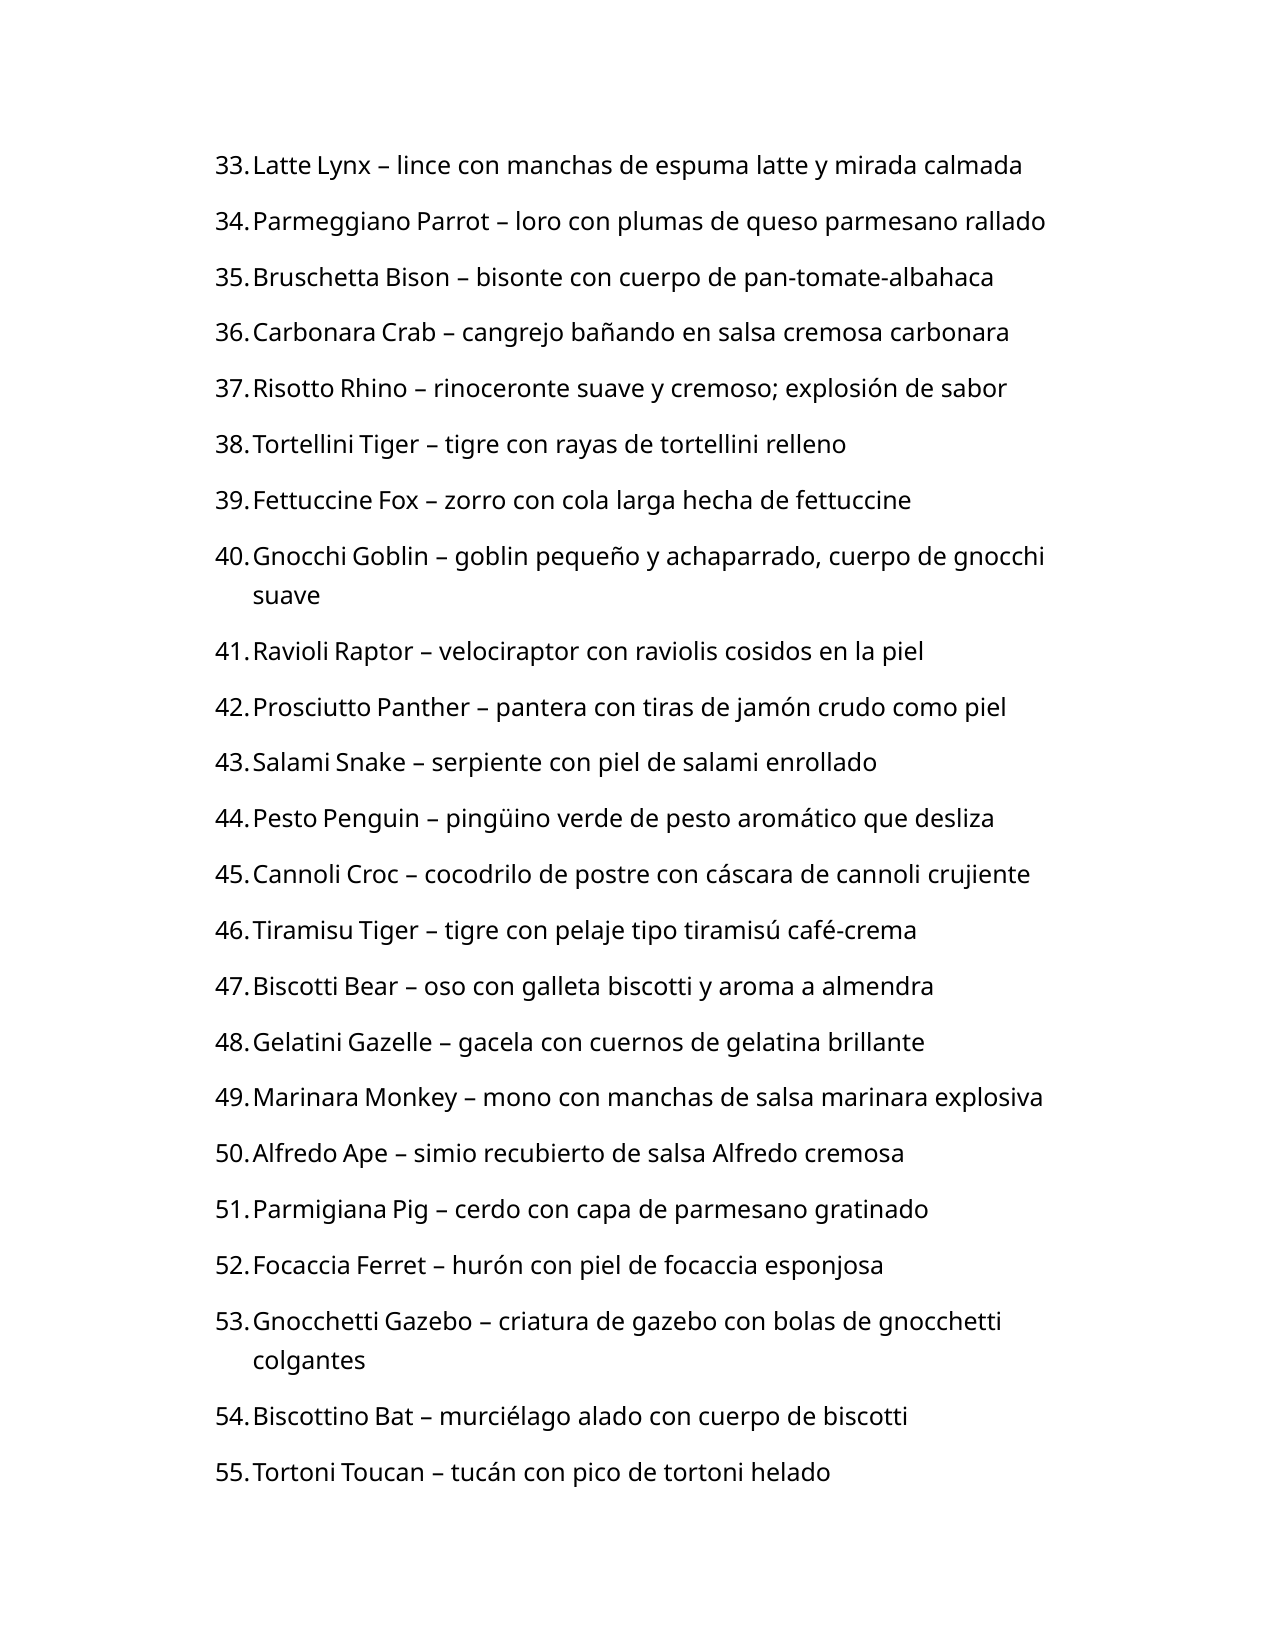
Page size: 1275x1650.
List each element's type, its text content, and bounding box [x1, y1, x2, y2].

list Cannoli Croc – cocodrilo de postre con cáscara de cannoli crujiente [215, 857, 1098, 891]
list Gnocchi Goblin – goblin pequeño y achaparrado, cuerpo de gnocchi suave [215, 538, 1098, 612]
list Tortellini Tiger – tigre con rayas de tortellini relleno [215, 427, 1098, 461]
list Ravioli Raptor – velociraptor con raviolis cosidos en la piel [215, 633, 1098, 667]
list Parmeggiano Parrot – loro con plumas de queso parmesano rallado [215, 203, 1098, 237]
list Prosciutto Panther – pantera con tiras de jamón crudo como piel [215, 689, 1098, 723]
list Alfredo Ape – simio recubierto de salsa Alfredo cremosa [215, 1136, 1098, 1170]
list Tiramisu Tiger – tigre con pelaje tipo tiramisú café-crema [215, 913, 1098, 947]
list Biscotti Bear – oso con galleta biscotti y aroma a almendra [215, 968, 1098, 1002]
list Latte Lynx – lince con manchas de espuma latte y mirada calmada [215, 148, 1098, 182]
list Carbonara Crab – cangrejo bañando en salsa cremosa carbonara [215, 315, 1098, 349]
list Gelatini Gazelle – gacela con cuernos de gelatina brillante [215, 1024, 1098, 1058]
list Biscottino Bat – murciélago alado con cuerpo de biscotti [215, 1398, 1098, 1432]
list Pesto Penguin – pingüino verde de pesto aromático que desliza [215, 801, 1098, 835]
list Salami Snake – serpiente con piel de salami enrollado [215, 745, 1098, 779]
list Fettuccine Fox – zorro con cola larga hecha de fettuccine [215, 483, 1098, 517]
list Risotto Rhino – rinoceronte suave y cremoso; explosión de sabor [215, 371, 1098, 405]
list Bruschetta Bison – bisonte con cuerpo de pan-tomate-albahaca [215, 259, 1098, 293]
list Gnocchetti Gazebo – criatura de gazebo con bolas de gnocchetti colgantes [215, 1303, 1098, 1377]
list Parmigiana Pig – cerdo con capa de parmesano gratinado [215, 1192, 1098, 1226]
list Marinara Monkey – mono con manchas de salsa marinara explosiva [215, 1080, 1098, 1114]
list Tortoni Toucan – tucán con pico de tortoni helado [215, 1454, 1098, 1488]
list Focaccia Ferret – hurón con piel de focaccia esponjosa [215, 1248, 1098, 1282]
